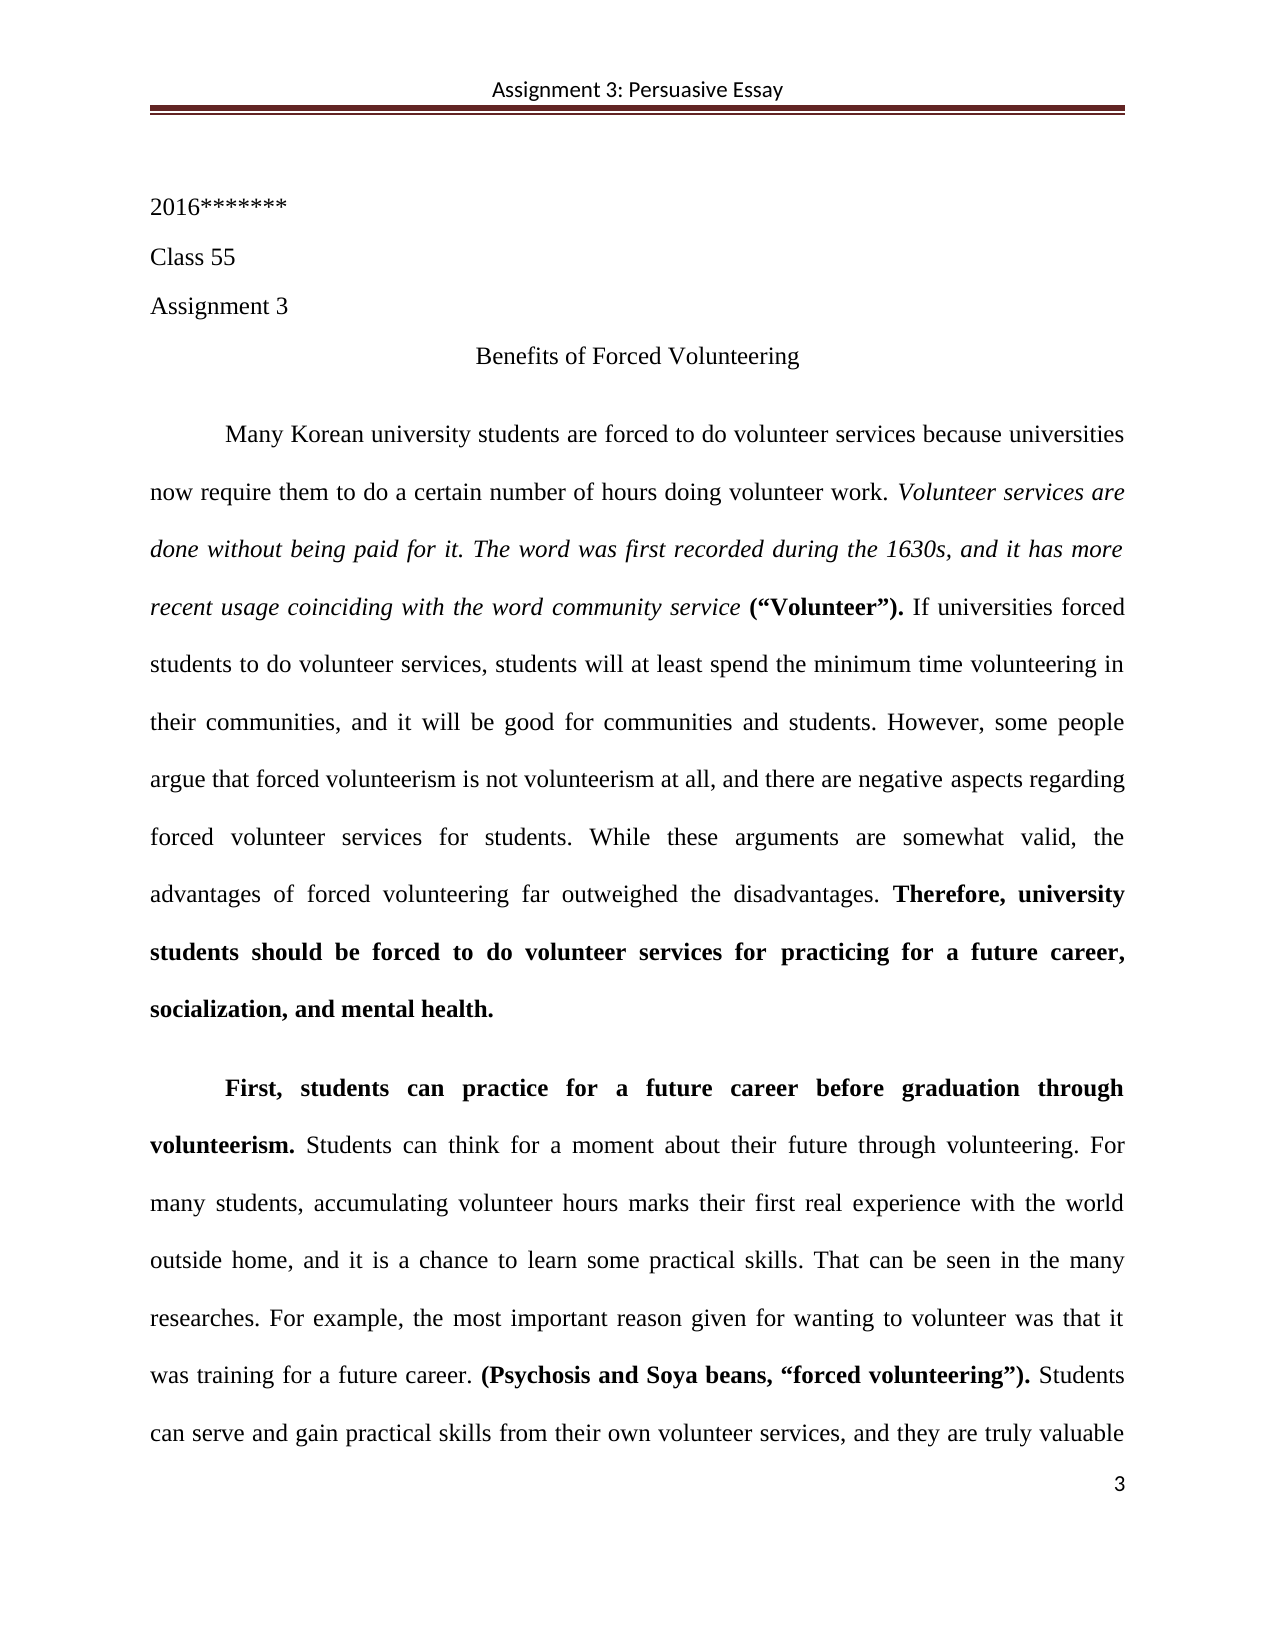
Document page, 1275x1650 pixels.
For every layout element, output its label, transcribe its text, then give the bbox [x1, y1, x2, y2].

text Class 55 [150, 242, 1125, 271]
text Many Korean university students are forced to do volunteer services because universities now require them to do a certain number of hours doing volunteer work. Volunteer services are done without being paid for it. The word was first recorded during the 1630s, and it has more recent usage coinciding with the word community service (“Volunteer”). If universities forced students to do volunteer services, students will at least spend the minimum time volunteering in their communities, and it will be good for communities and students. However, some people argue that forced volunteerism is not volunteerism at all, and there are negative aspects regarding forced volunteer services for students. While these arguments are somewhat valid, the advantages of forced volunteering far outweighed the disadvantages. Therefore, university students should be forced to do volunteer services for practicing for a future career, socialization, and mental health. [150, 419, 1125, 1023]
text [150, 1073, 1125, 1446]
text Assignment 3 [150, 291, 1125, 320]
text 2016******* [150, 192, 1125, 221]
text Benefits of Forced Volunteering [150, 341, 1125, 370]
